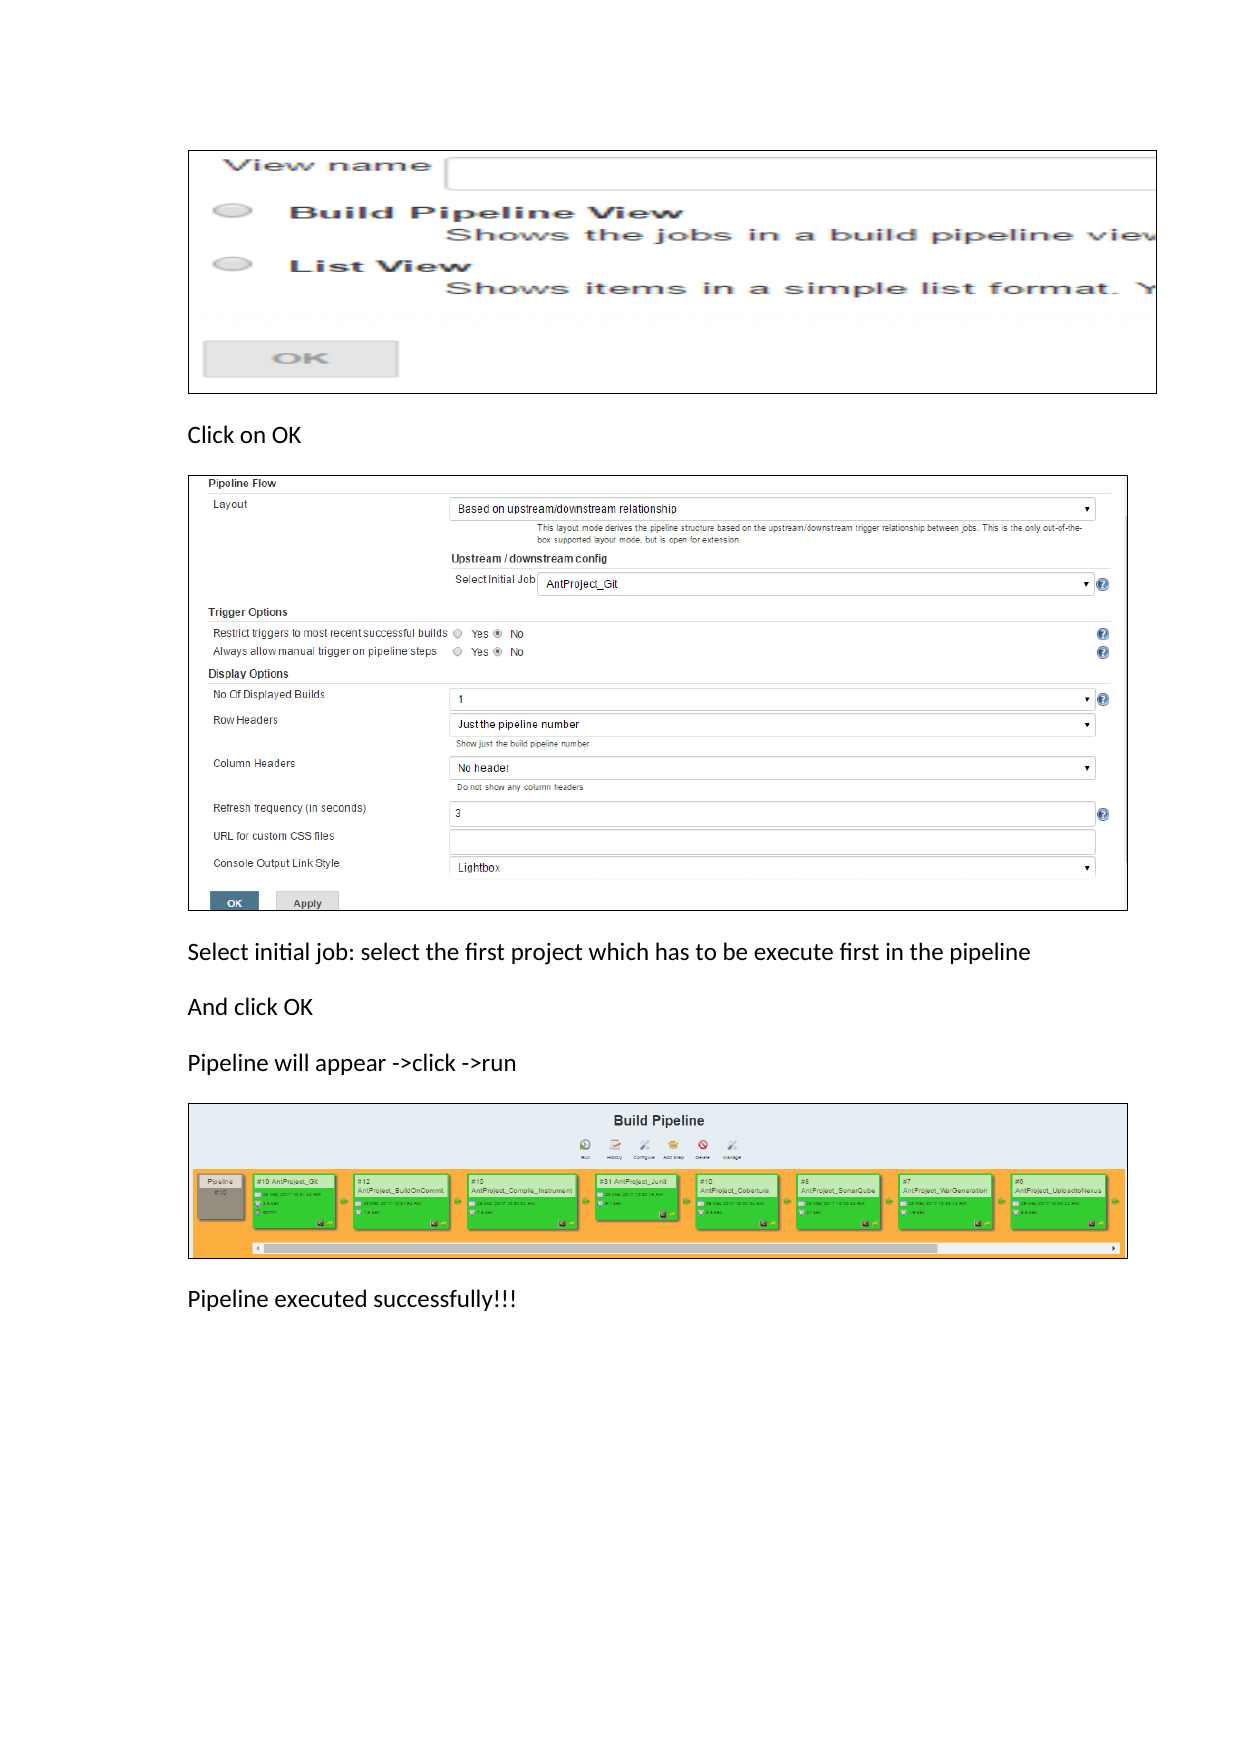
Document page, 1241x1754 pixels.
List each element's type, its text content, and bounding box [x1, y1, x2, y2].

picture [189, 1104, 1127, 1258]
picture [189, 476, 1127, 910]
picture [189, 151, 1156, 393]
text And click OK [187, 992, 1090, 1022]
text Click on OK [187, 419, 1090, 449]
text Select initial job: select the first project which has to be execute first in the pipeline [187, 936, 1090, 966]
text Pipeline will appear ->click ->run [187, 1047, 1090, 1078]
text Pipeline executed successfully!!! [187, 1283, 1090, 1314]
